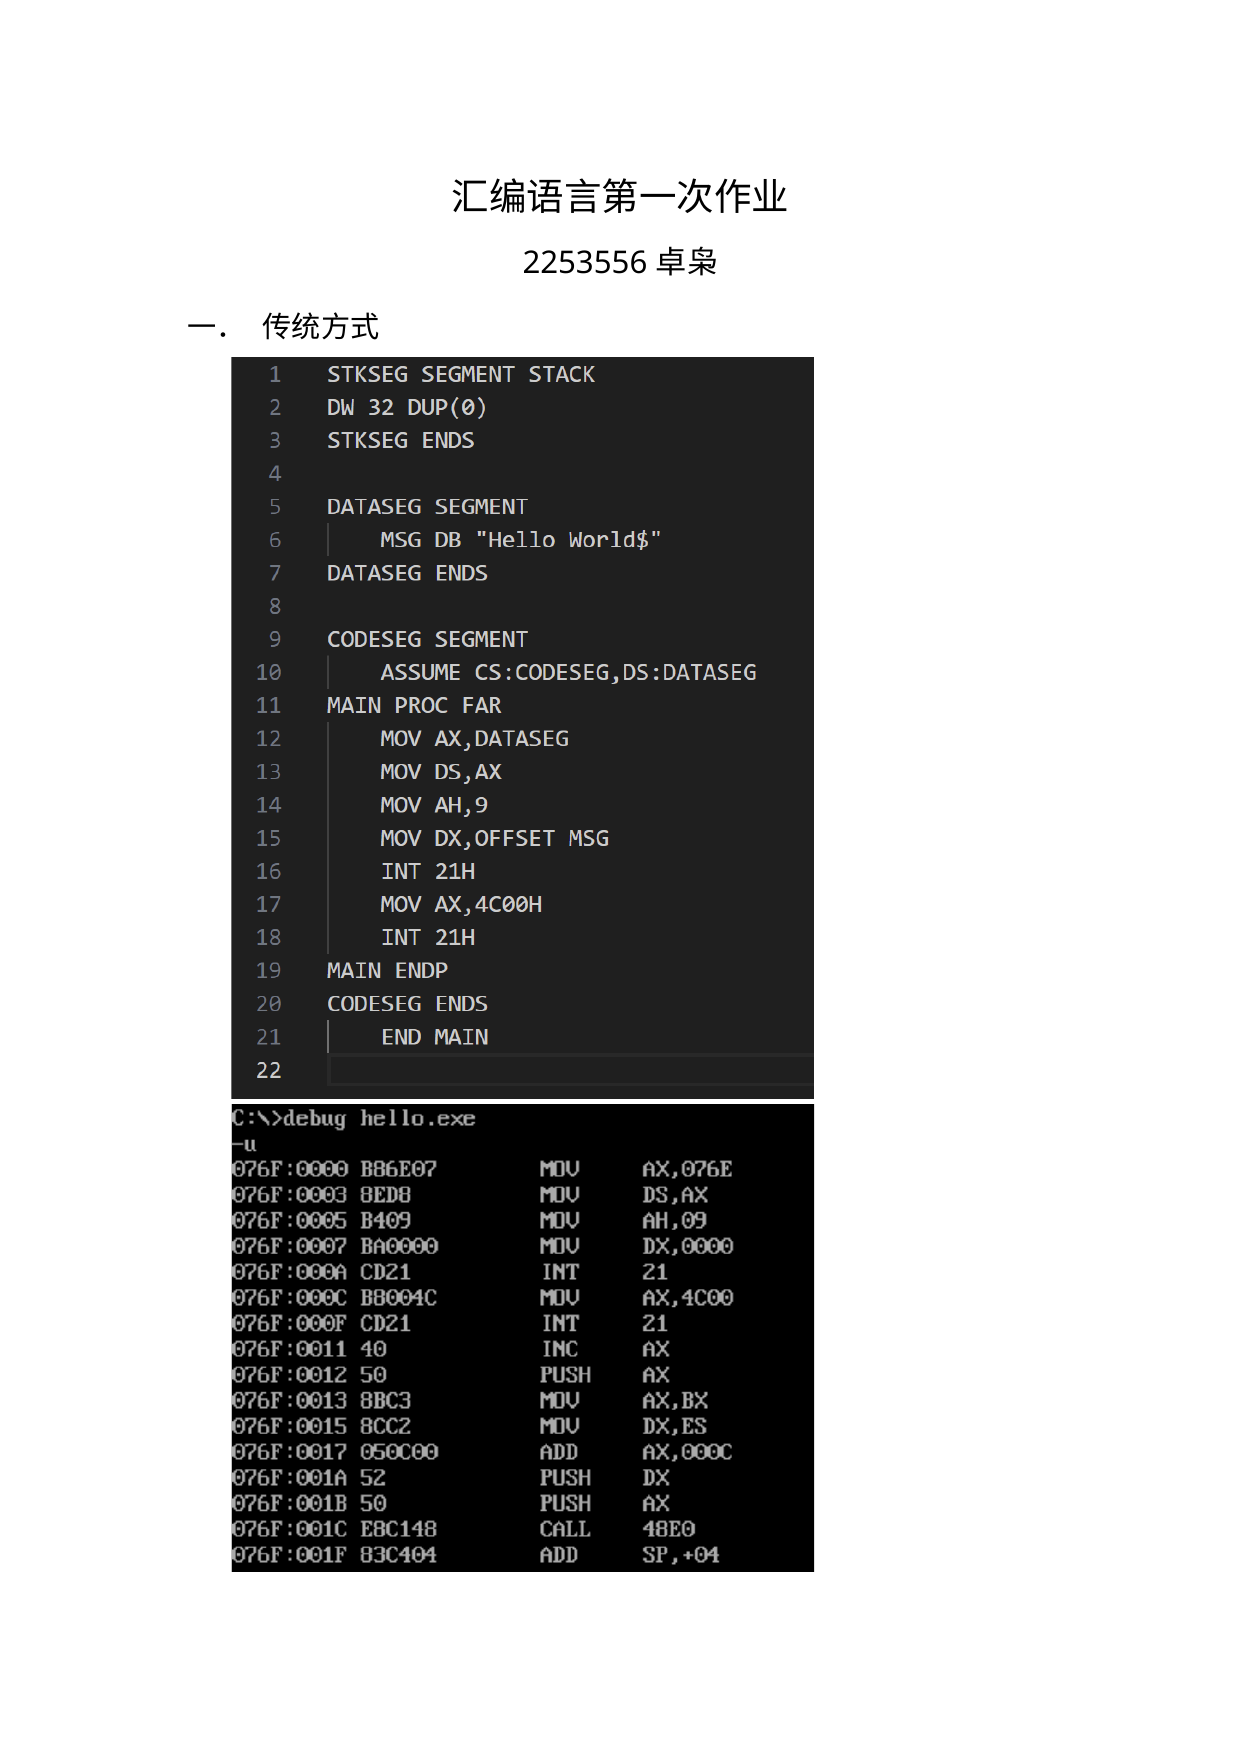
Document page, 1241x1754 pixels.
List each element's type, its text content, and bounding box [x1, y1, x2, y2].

text 汇编语言第一次作业 [187, 162, 1053, 227]
list 传统方式 [187, 292, 1053, 357]
text 2253556 卓枭 [187, 227, 1053, 292]
picture [231, 1104, 815, 1572]
picture [231, 357, 814, 1099]
